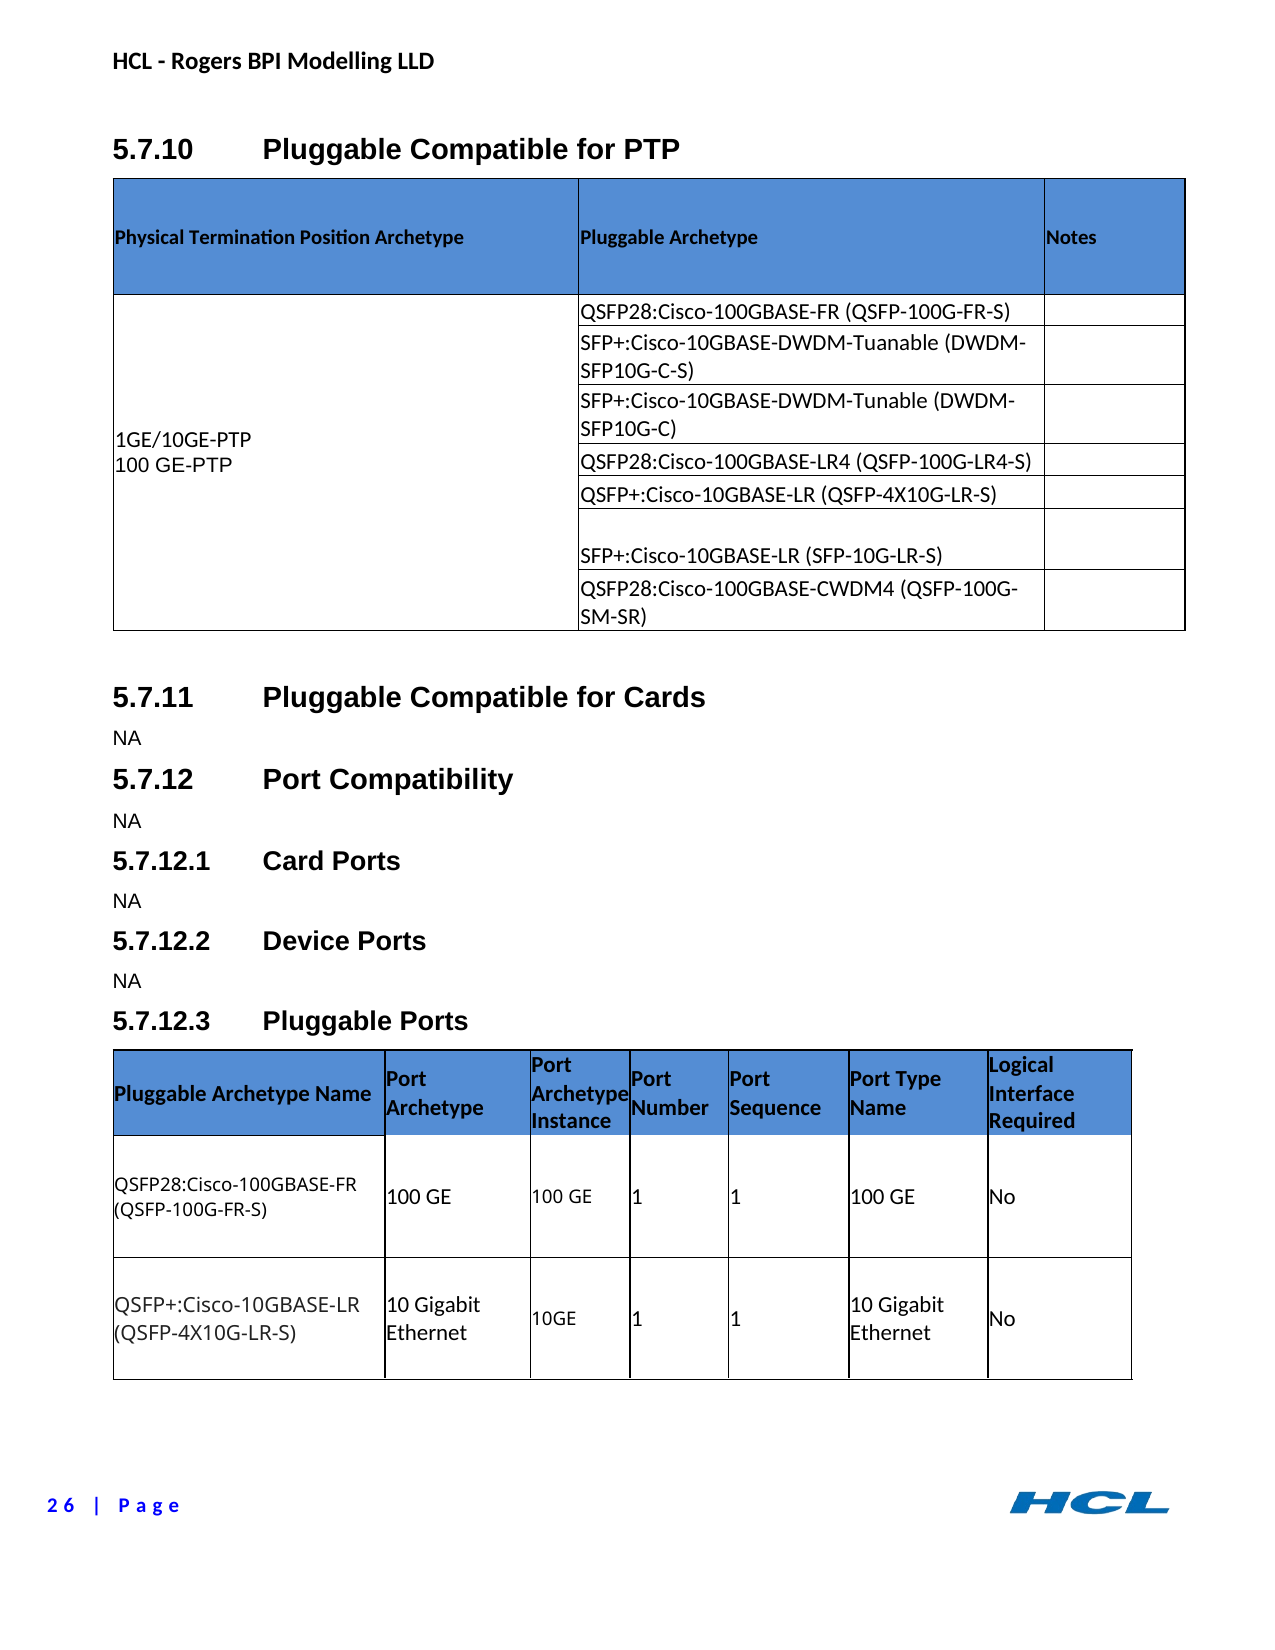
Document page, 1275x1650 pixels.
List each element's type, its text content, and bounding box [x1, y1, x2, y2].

table_cell QSFP28:Cisco-100GBASE-FR (QSFP-100G-FR-S) [114, 1136, 384, 1257]
table_cell 100 GE [531, 1135, 629, 1257]
table_cell No [989, 1258, 1131, 1378]
table_cell SFP+:Cisco-10GBASE-DWDM-Tuanable (DWDM-SFP10G-C-S) [579, 326, 1044, 384]
table_header Physical Termination Position Archetype [114, 179, 578, 294]
table_cell QSFP28:Cisco-100GBASE-FR (QSFP-100G-FR-S) [579, 295, 1044, 325]
table_cell [1045, 570, 1184, 630]
table_cell QSFP28:Cisco-100GBASE-LR4 (QSFP-100G-LR4-S) [579, 444, 1044, 475]
table_header Port Archetype Instance [531, 1051, 629, 1135]
subtitle Pluggable Compatible for PTP [112, 132, 1200, 166]
table_cell QSFP+:Cisco-10GBASE-LR (QSFP-4X10G-LR-S) [579, 476, 1044, 508]
table_cell [1045, 295, 1184, 325]
table_cell [1045, 385, 1184, 442]
table_cell 100 GE [850, 1135, 987, 1257]
table_header Logical Interface Required [989, 1051, 1131, 1135]
text NA [112, 726, 1200, 750]
table_cell SFP+:Cisco-10GBASE-LR (SFP-10G-LR-S) [579, 509, 1044, 569]
subtitle Pluggable Compatible for Cards [112, 680, 1200, 713]
table_header Port Archetype [386, 1051, 530, 1135]
table_header Port Sequence [729, 1051, 848, 1135]
text NA [112, 889, 1200, 913]
table_cell [1045, 509, 1184, 569]
table_cell 10GE [531, 1258, 629, 1378]
table_header Port Number [631, 1051, 728, 1135]
text NA [112, 969, 1200, 993]
table_header Port Type Name [850, 1051, 987, 1135]
subtitle Device Ports [112, 925, 1200, 956]
table_cell 100 GE [386, 1135, 530, 1257]
table_cell 1 [729, 1258, 848, 1378]
table_cell QSFP+:Cisco-10GBASE-LR (QSFP-4X10G-LR-S) [114, 1258, 384, 1378]
table_cell 1 [631, 1135, 728, 1257]
subtitle Port Compatibility [112, 762, 1200, 796]
subtitle Pluggable Ports [112, 1005, 1200, 1037]
text NA [112, 808, 1200, 832]
subtitle Card Ports [112, 845, 1200, 876]
table_cell 1 [631, 1258, 728, 1378]
table_cell [1045, 444, 1184, 475]
table_cell 1 [729, 1135, 848, 1257]
table_cell 10 Gigabit Ethernet [850, 1258, 987, 1378]
table_cell 1GE/10GE-PTP 100 GE-PTP [114, 295, 578, 630]
table_cell SFP+:Cisco-10GBASE-DWDM-Tunable (DWDM-SFP10G-C) [579, 385, 1044, 442]
table_cell 10 Gigabit Ethernet [386, 1258, 530, 1378]
table_cell [1045, 476, 1184, 508]
table_header Pluggable Archetype [579, 179, 1044, 294]
table_cell QSFP28:Cisco-100GBASE-CWDM4 (QSFP-100G-SM-SR) [579, 570, 1044, 630]
table_cell [1045, 326, 1184, 384]
picture [1003, 1473, 1181, 1530]
table_cell No [989, 1135, 1131, 1257]
table_header Pluggable Archetype Name [114, 1051, 384, 1135]
table_header Notes [1045, 179, 1184, 294]
